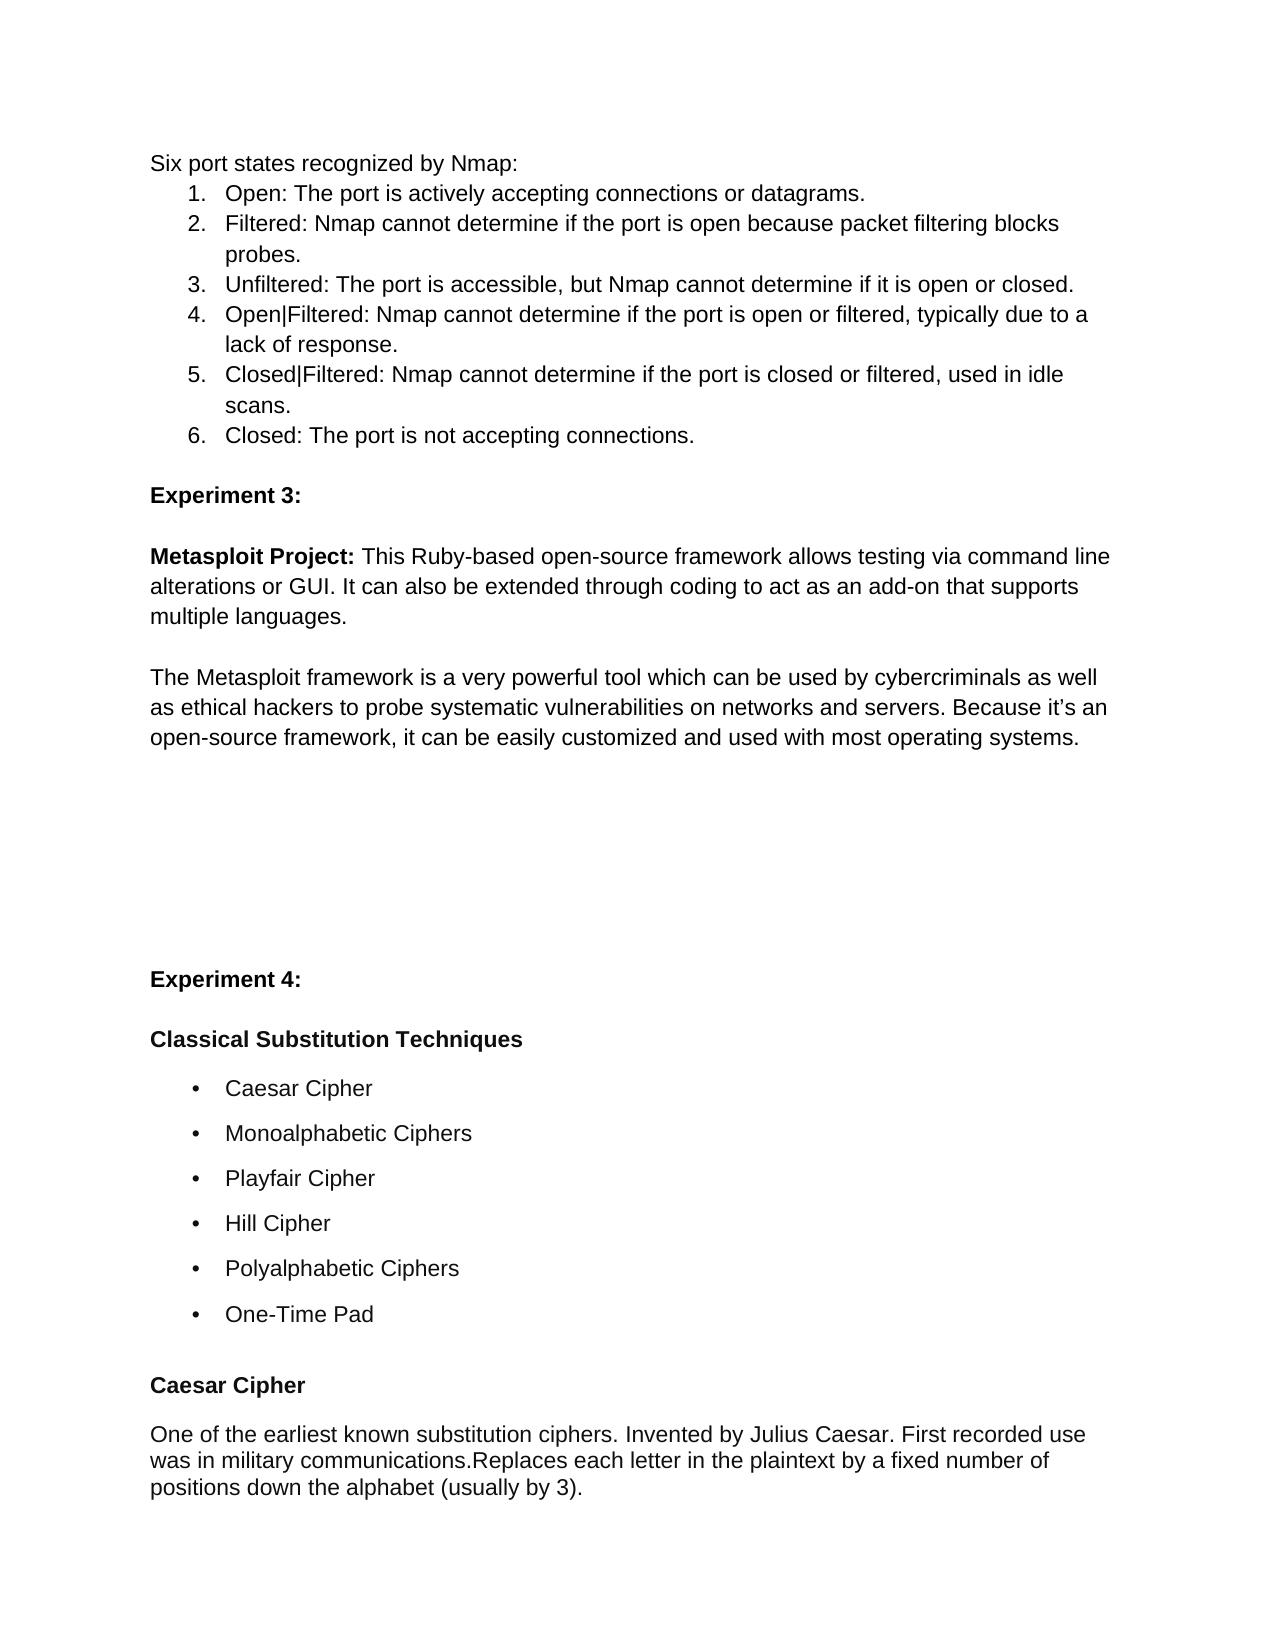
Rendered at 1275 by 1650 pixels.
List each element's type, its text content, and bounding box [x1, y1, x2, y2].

text Metasploit Project: This Ruby-based open-source framework allows testing via command line alterations or GUI. It can also be extended through coding to act as an add-on that supports multiple languages. [150, 543, 1125, 629]
text Caesar Cipher [150, 1372, 1125, 1398]
list Unfiltered: The port is accessible, but Nmap cannot determine if it is open or closed. [187, 271, 1125, 297]
list Closed|Filtered: Nmap cannot determine if the port is closed or filtered, used in idle scans. [187, 361, 1125, 418]
list Open: The port is actively accepting connections or datagrams. [187, 180, 1125, 207]
text • Playfair Cipher [171, 1165, 1125, 1192]
text Experiment 4: [150, 966, 1125, 992]
text • Polyalphabetic Ciphers [171, 1255, 1125, 1282]
list Closed: The port is not accepting connections. [187, 422, 1125, 448]
text • One-Time Pad [171, 1301, 1125, 1327]
list Open|Filtered: Nmap cannot determine if the port is open or filtered, typically due to a lack of response. [187, 301, 1125, 358]
text One of the earliest known substitution ciphers. Invented by Julius Caesar. First recorded use was in military communications.Replaces each letter in the plaintext by a fixed number of positions down the alphabet (usually by 3). [150, 1421, 1125, 1500]
list Filtered: Nmap cannot determine if the port is open because packet filtering blocks probes. [187, 210, 1125, 267]
text Classical Substitution Techniques [150, 1026, 1125, 1052]
text • Monoalphabetic Ciphers [171, 1120, 1125, 1146]
text Six port states recognized by Nmap: [150, 150, 1125, 176]
text The Metasploit framework is a very powerful tool which can be used by cybercriminals as well as ethical hackers to probe systematic vulnerabilities on networks and servers. Because it’s an open-source framework, it can be easily customized and used with most operating systems. [150, 663, 1125, 750]
text • Hill Cipher [171, 1210, 1125, 1237]
text Experiment 3: [150, 482, 1125, 509]
text • Caesar Cipher [171, 1075, 1125, 1101]
